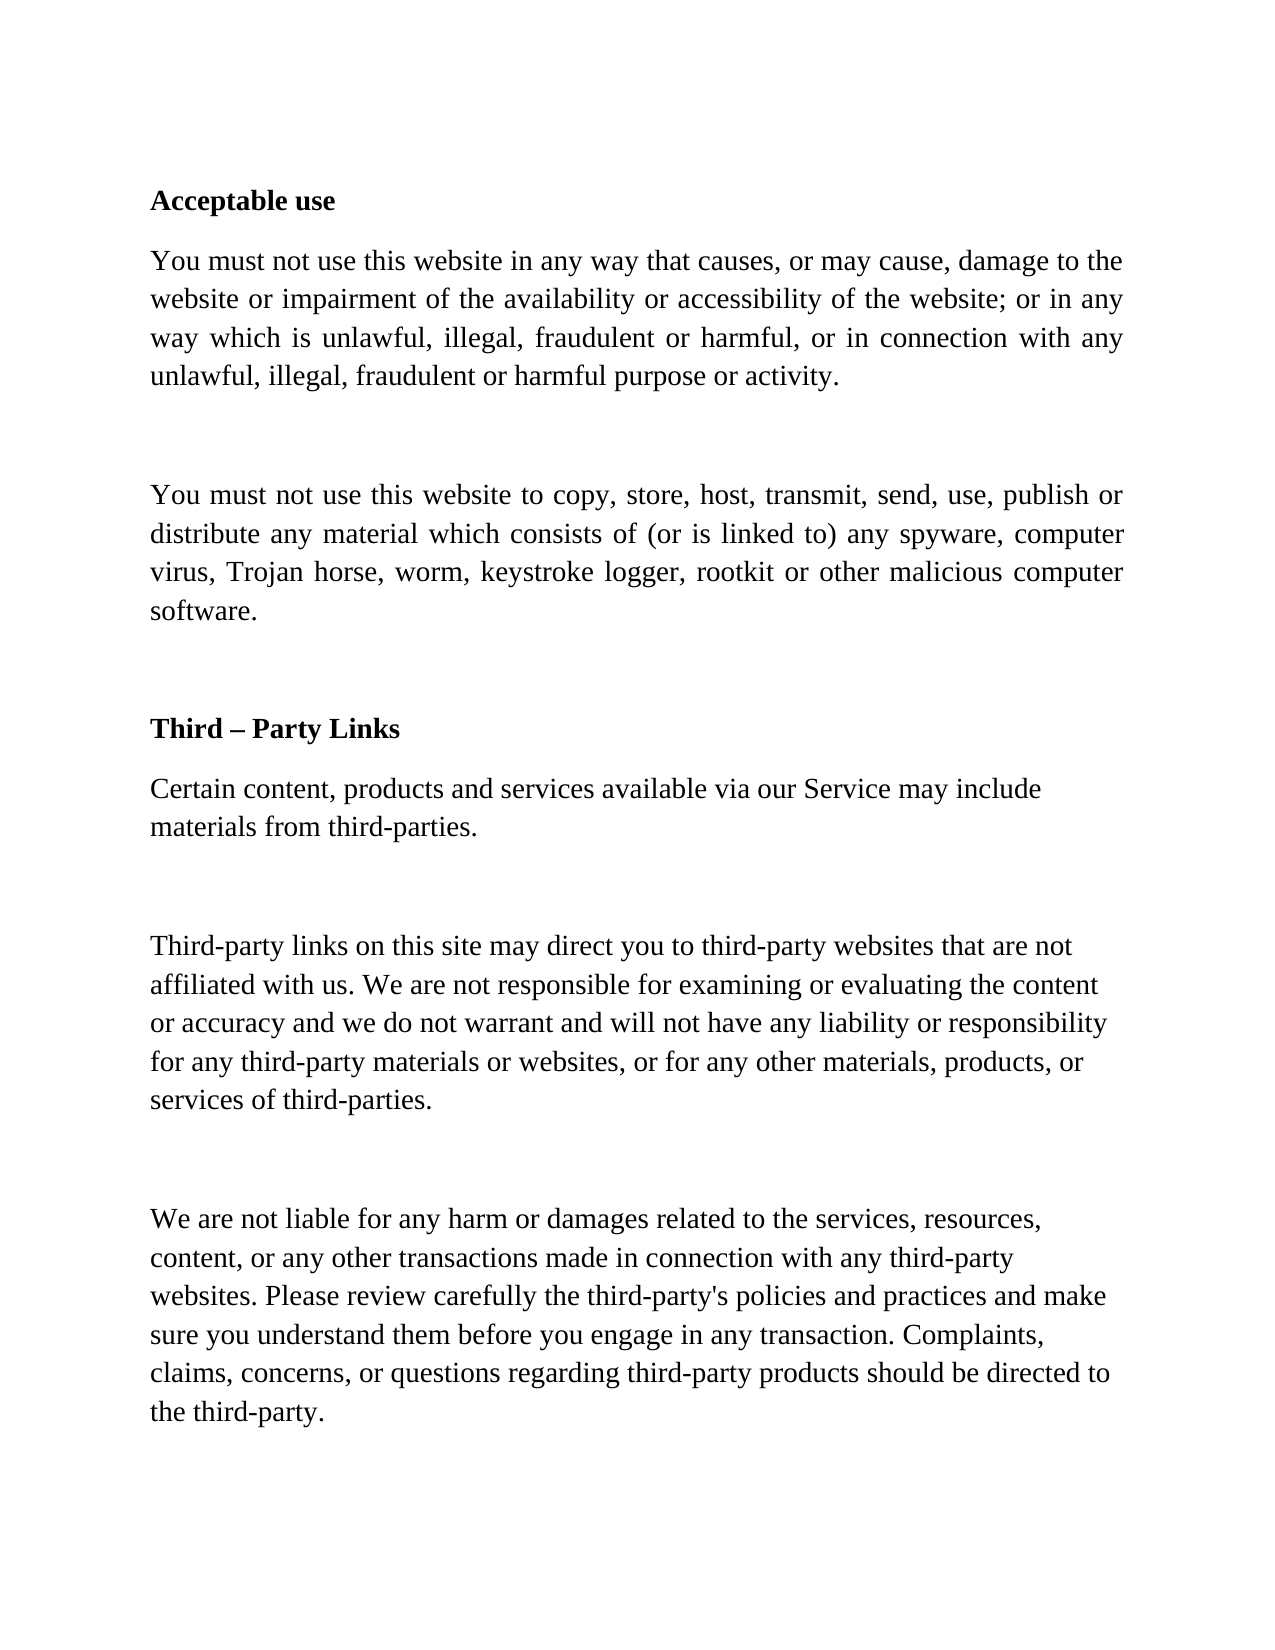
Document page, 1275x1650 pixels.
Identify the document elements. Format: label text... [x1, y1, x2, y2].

text We are not liable for any harm or damages related to the services, resources, content, or any other transactions made in connection with any third-party websites. Please review carefully the third-party's policies and practices and make sure you understand them before you engage in any transaction. Complaints, claims, concerns, or questions regarding third-party products should be directed to the third-party. [150, 1201, 1125, 1427]
text You must not use this website to copy, store, host, transmit, send, use, publish or distribute any material which consists of (or is linked to) any spyware, computer virus, Trojan horse, worm, keystroke logger, rootkit or other malicious computer software. [150, 477, 1125, 626]
text Certain content, products and services available via our Service may include materials from third-parties. [150, 771, 1125, 843]
text Third – Party Links [150, 712, 1125, 745]
text Third-party links on this site may direct you to third-party websites that are not affiliated with us. We are not responsible for examining or evaluating the content or accuracy and we do not warrant and will not have any liability or responsibility for any third-party materials or websites, or for any other materials, products, or services of third-parties. [150, 928, 1125, 1116]
text You must not use this website in any way that causes, or may cause, damage to the website or impairment of the availability or accessibility of the website; or in any way which is unlawful, illegal, fraudulent or harmful, or in connection with any unlawful, illegal, fraudulent or harmful purpose or activity. [150, 243, 1125, 392]
text Acceptable use [150, 183, 1125, 217]
